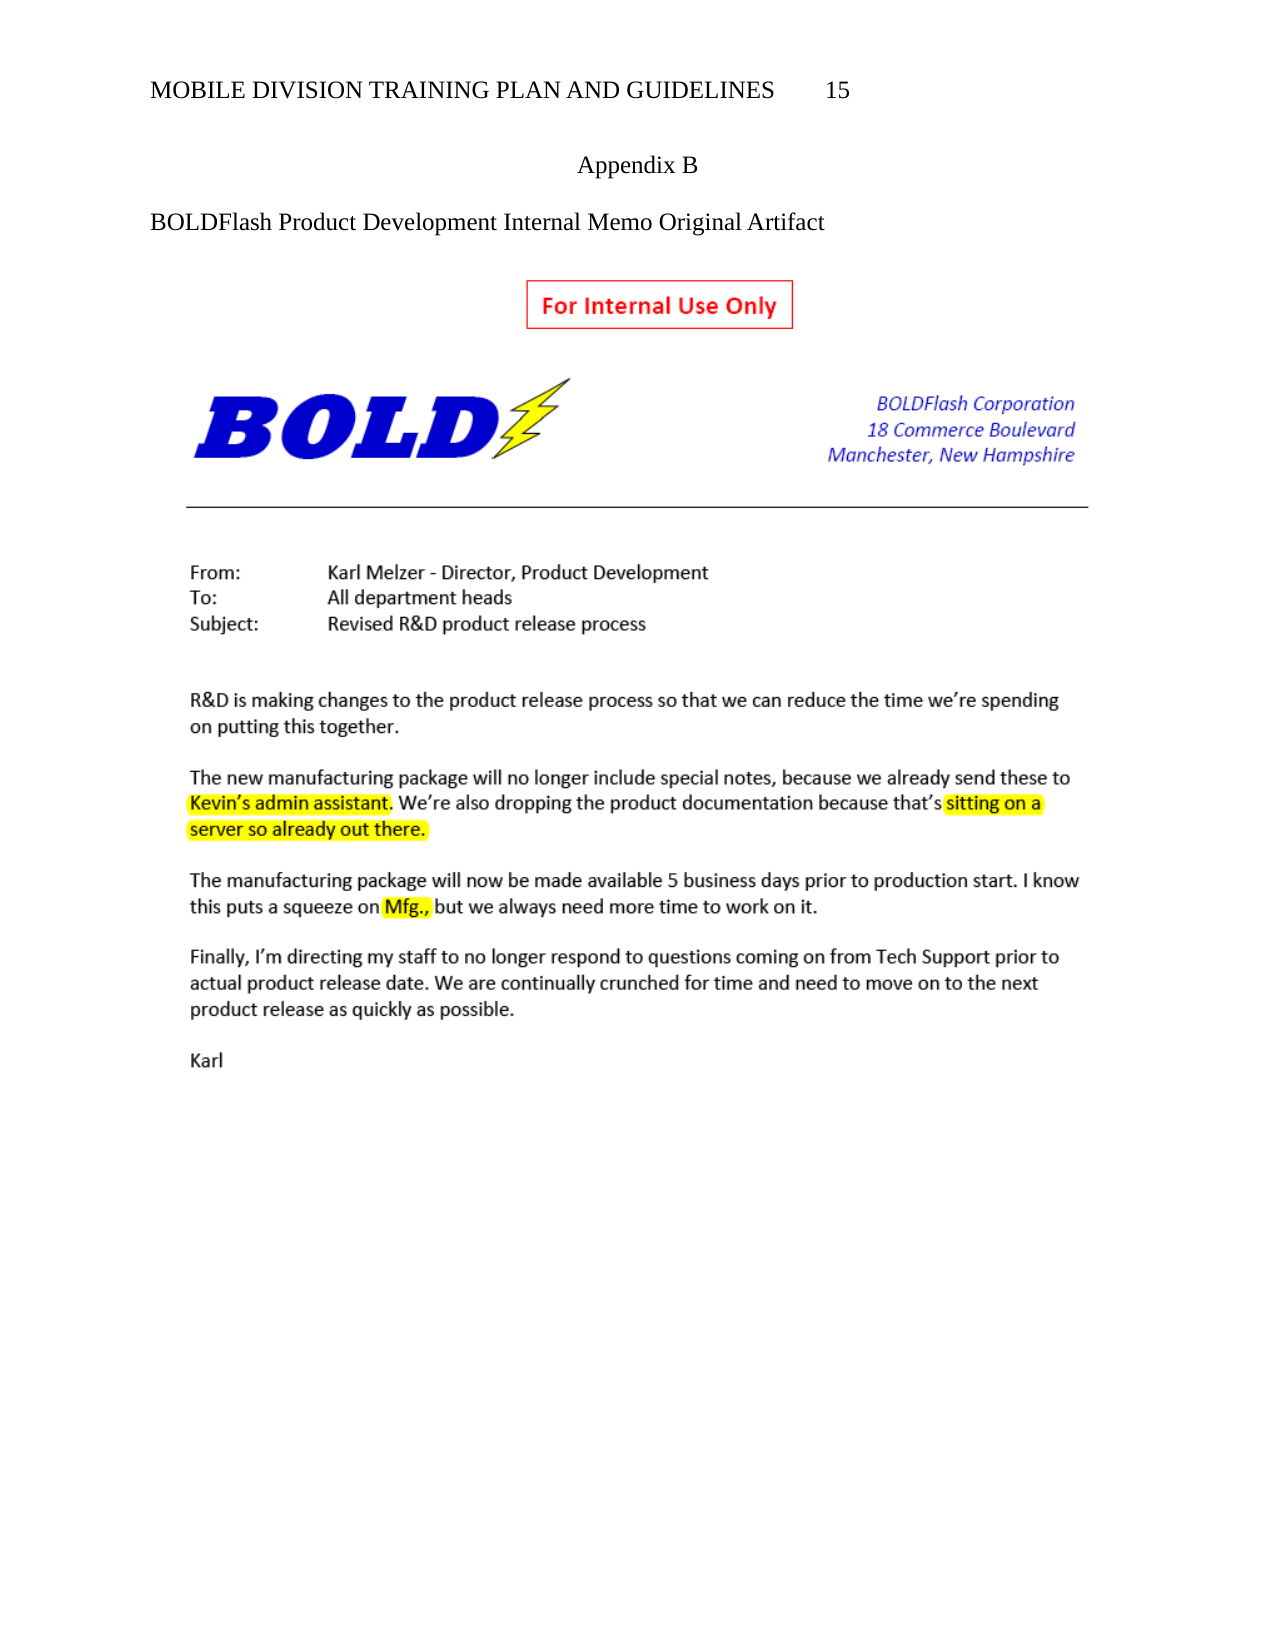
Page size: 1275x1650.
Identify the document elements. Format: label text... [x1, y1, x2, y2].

title Appendix B [150, 150, 1125, 179]
text BOLDFlash Product Development Internal Memo Original Artifact [150, 207, 1125, 236]
picture [150, 265, 1125, 1110]
